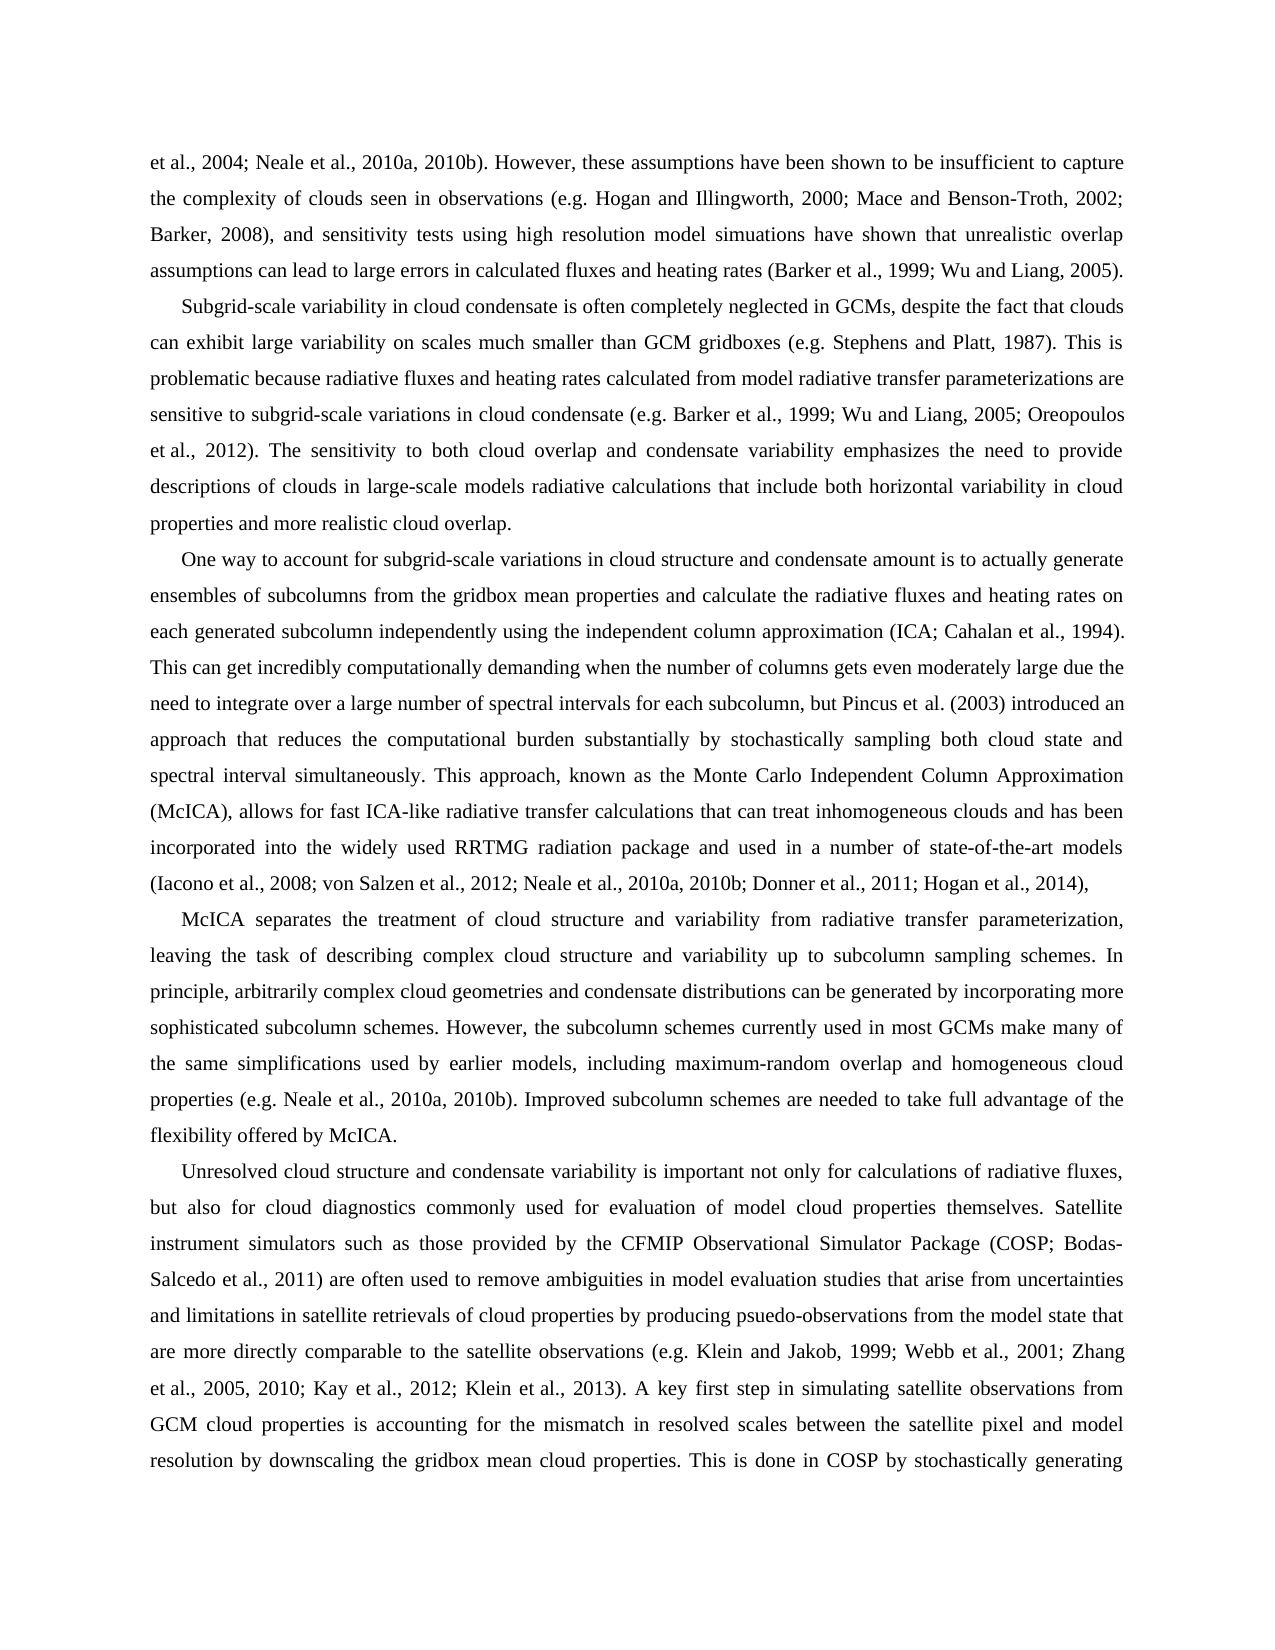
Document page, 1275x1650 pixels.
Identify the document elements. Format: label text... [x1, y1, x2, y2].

text Subgrid-scale variability in cloud condensate is often completely neglected in GCMs, despite the fact that clouds can exhibit large variability on scales much smaller than GCM gridboxes (e.g. Stephens and Platt, 1987). This is problematic because radiative fluxes and heating rates calculated from model radiative transfer parameterizations are sensitive to subgrid-scale variations in cloud condensate (e.g. Barker et al., 1999; Wu and Liang, 2005; Oreopoulos et al., 2012). The sensitivity to both cloud overlap and condensate variability emphasizes the need to provide descriptions of clouds in large-scale models radiative calculations that include both horizontal variability in cloud properties and more realistic cloud overlap. [150, 294, 1125, 534]
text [150, 150, 1125, 282]
text McICA separates the treatment of cloud structure and variability from radiative transfer parameterization, leaving the task of describing complex cloud structure and variability up to subcolumn sampling schemes. In principle, arbitrarily complex cloud geometries and condensate distributions can be generated by incorporating more sophisticated subcolumn schemes. However, the subcolumn schemes currently used in most GCMs make many of the same simplifications used by earlier models, including maximum-random overlap and homogeneous cloud properties (e.g. Neale et al., 2010a, 2010b). Improved subcolumn schemes are needed to take full advantage of the flexibility offered by McICA. [150, 907, 1125, 1147]
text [150, 1159, 1125, 1472]
text One way to account for subgrid-scale variations in cloud structure and condensate amount is to actually generate ensembles of subcolumns from the gridbox mean properties and calculate the radiative fluxes and heating rates on each generated subcolumn independently using the independent column approximation (ICA; Cahalan et al., 1994). This can get incredibly computationally demanding when the number of columns gets even moderately large due the need to integrate over a large number of spectral intervals for each subcolumn, but Pincus et al. (2003) introduced an approach that reduces the computational burden substantially by stochastically sampling both cloud state and spectral interval simultaneously. This approach, known as the Monte Carlo Independent Column Approximation (McICA), allows for fast ICA-like radiative transfer calculations that can treat inhomogeneous clouds and has been incorporated into the widely used RRTMG radiation package and used in a number of state-of-the-art models (Iacono et al., 2008; von Salzen et al., 2012; Neale et al., 2010a, 2010b; Donner et al., 2011; Hogan et al., 2014), [150, 546, 1125, 895]
